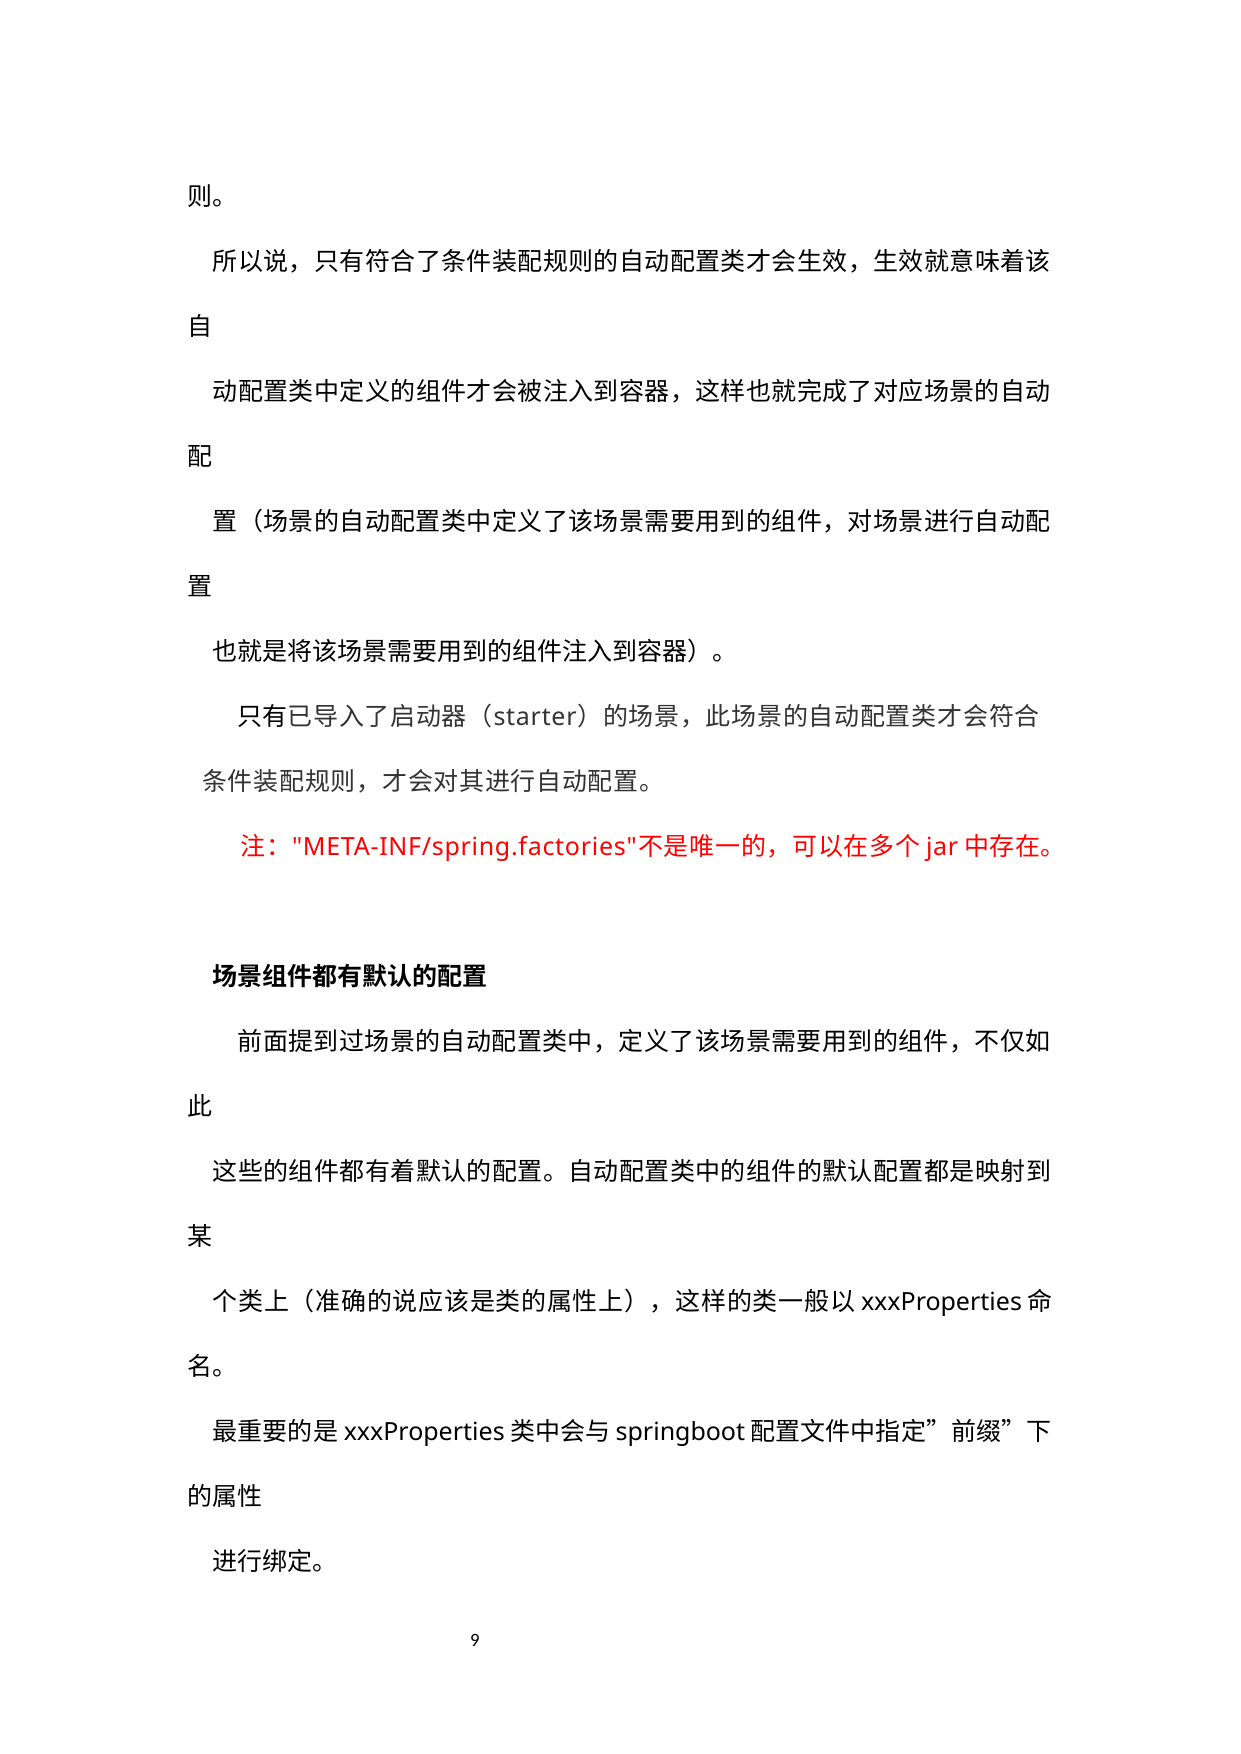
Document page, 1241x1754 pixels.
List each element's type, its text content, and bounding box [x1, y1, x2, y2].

text 个类上（准确的说应该是类的属性上），这样的类一般以xxxProperties命名。 [187, 1267, 1053, 1397]
text 动配置类中定义的组件才会被注入到容器，这样也就完成了对应场景的自动配 [187, 357, 1053, 487]
text 也就是将该场景需要用到的组件注入到容器）。 [187, 617, 1053, 682]
text 条件装配规则，才会对其进行自动配置。 [187, 747, 1053, 812]
text 场景组件都有默认的配置 [187, 942, 1053, 1007]
text 注："META-INF/spring.factories"不是唯一的，可以在多个jar中存在。 [187, 812, 1053, 877]
text 这些的组件都有着默认的配置。自动配置类中的组件的默认配置都是映射到某 [187, 1137, 1053, 1267]
text 进行绑定。 [187, 1527, 1053, 1592]
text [187, 162, 1053, 227]
text 置（场景的自动配置类中定义了该场景需要用到的组件，对场景进行自动配置 [187, 487, 1053, 617]
text 只有已导入了启动器（starter）的场景，此场景的自动配置类才会符合 [187, 682, 1053, 747]
text 所以说，只有符合了条件装配规则的自动配置类才会生效，生效就意味着该自 [187, 227, 1053, 357]
text 前面提到过场景的自动配置类中，定义了该场景需要用到的组件，不仅如此 [187, 1007, 1053, 1137]
text 最重要的是xxxProperties类中会与springboot配置文件中指定”前缀”下的属性 [187, 1397, 1053, 1527]
